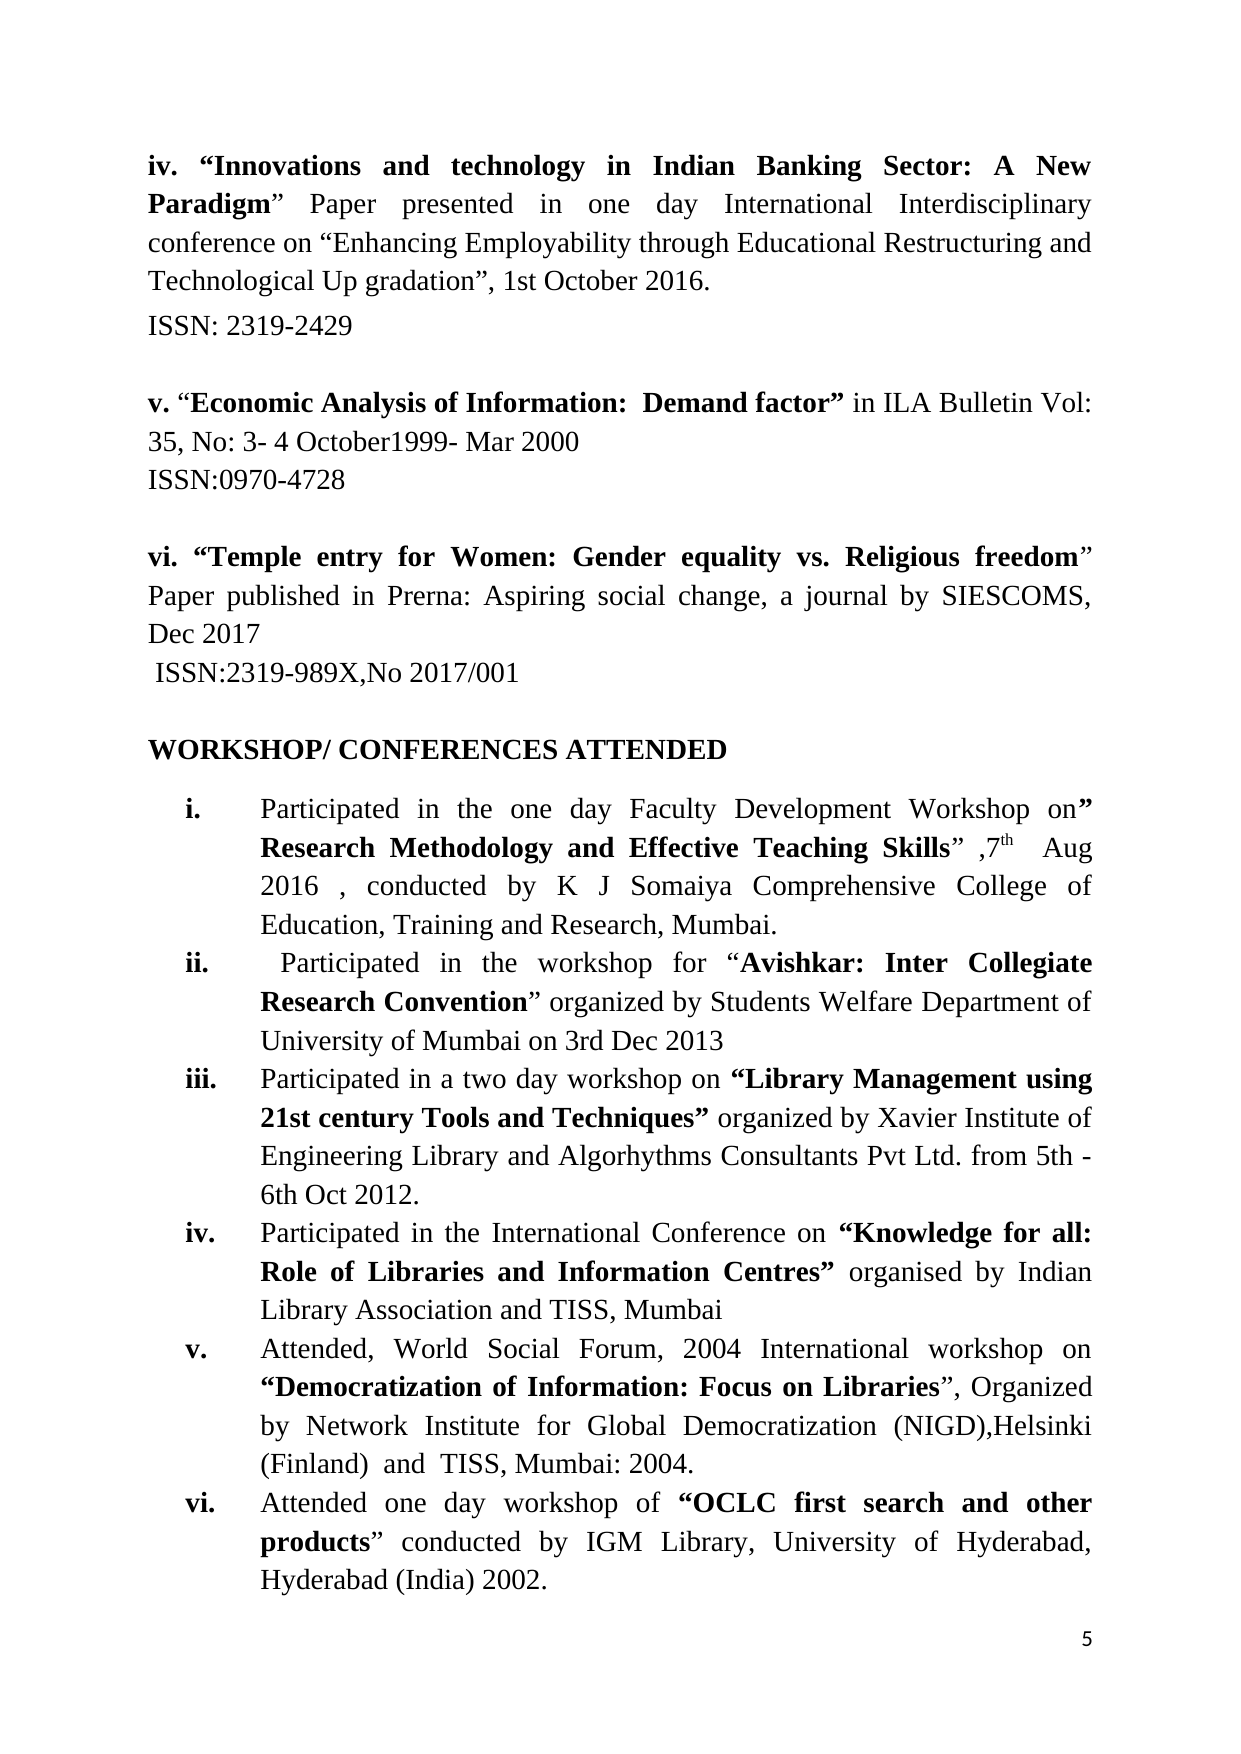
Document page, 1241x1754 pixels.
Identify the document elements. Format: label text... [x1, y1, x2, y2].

list Participated in the workshop for “Avishkar: Inter Collegiate Research Convention” organized by Students Welfare Department of University of Mumbai on 3rd Dec 2013 [185, 946, 1092, 1056]
text v. “Economic Analysis of Information: Demand factor” in ILA Bulletin Vol: 35, No: 3- 4 October1999- Mar 2000 [148, 385, 1092, 457]
text WORKSHOP/ CONFERENCES ATTENDED [148, 732, 1092, 766]
text ISSN:2319-989X,No 2017/001 [148, 655, 1092, 688]
text iv. “Innovations and technology in Indian Banking Sector: A New Paradigm” Paper presented in one day International Interdisciplinary conference on “Enhancing Employability through Educational Restructuring and Technological Up gradation”, 1st October 2016. [148, 148, 1092, 297]
text vi. “Temple entry for Women: Gender equality vs. Religious freedom” Paper published in Prerna: Aspiring social change, a journal by SIESCOMS, Dec 2017 [148, 539, 1092, 650]
list Attended, World Social Forum, 2004 International workshop on “Democratization of Information: Focus on Libraries”, Organized by Network Institute for Global Democratization (NIGD),Helsinki (Finland) and TISS, Mumbai: 2004. [185, 1331, 1092, 1480]
list Participated in the International Conference on “Knowledge for all: Role of Libraries and Information Centres” organised by Indian Library Association and TISS, Mumbai [185, 1215, 1092, 1326]
text ISSN: 2319-2429 [148, 308, 1092, 342]
text ISSN:0970-4728 [148, 462, 1092, 496]
list Participated in the one day Faculty Development Workshop on” Research Methodology and Effective Teaching Skills” ,7th Aug 2016 , conducted by K J Somaiya Comprehensive College of Education, Training and Research, Mumbai. [185, 791, 1092, 941]
list Attended one day workshop of “OCLC first search and other products” conducted by IGM Library, University of Hyderabad, Hyderabad (India) 2002. [185, 1485, 1092, 1596]
list Participated in a two day workshop on “Library Management using 21st century Tools and Techniques” organized by Xavier Institute of Engineering Library and Algorhythms Consultants Pvt Ltd. from 5th -6th Oct 2012. [185, 1061, 1092, 1210]
